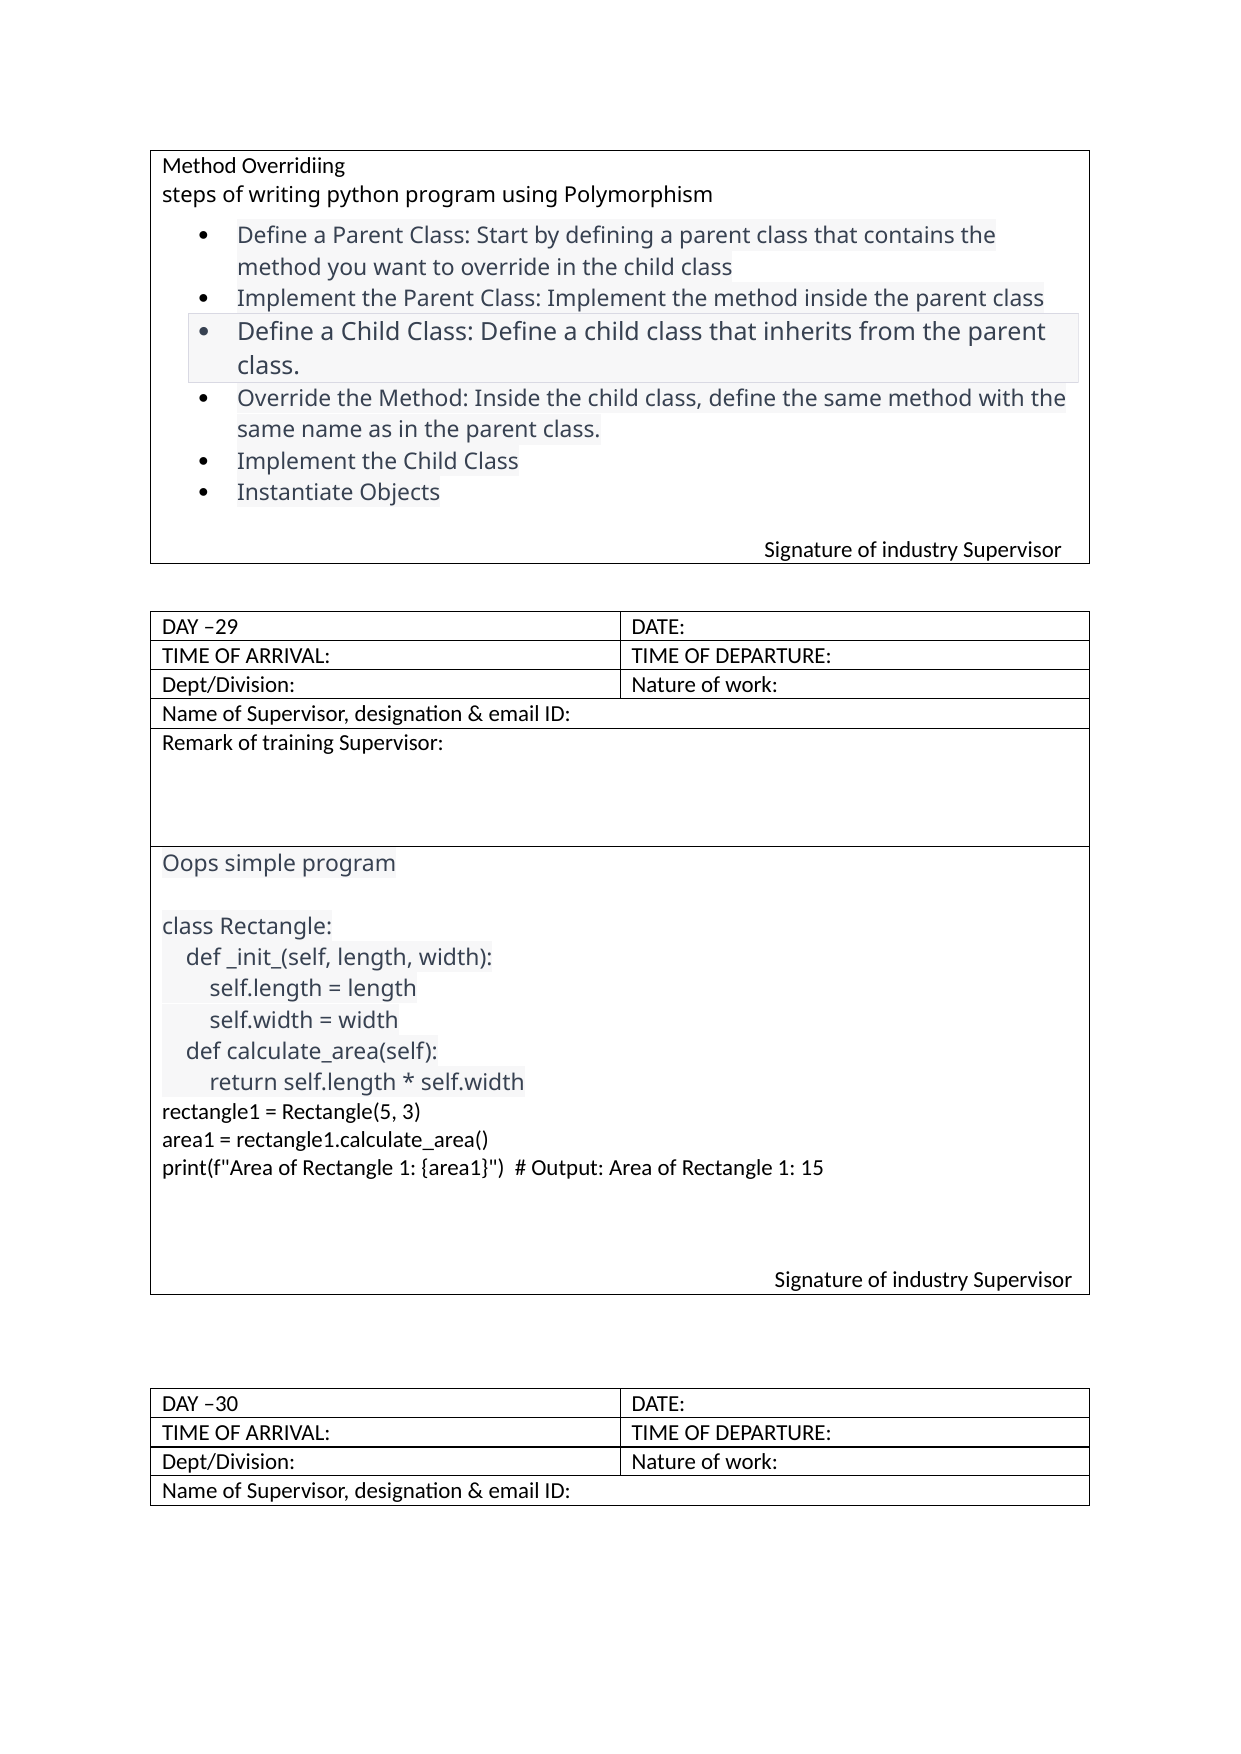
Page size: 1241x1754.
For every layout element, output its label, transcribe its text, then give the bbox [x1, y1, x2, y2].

table_cell Method Overridiing steps of writing python program using Polymorphism Define a Parent Class: Start by defining a parent class that contains the method you want to override in the child class Implement the Parent Class: Implement the method inside the parent class Define a Child Class: Define a child class that inherits from the parent class. Override the Method: Inside the child class, define the same method with the same name as in the parent class. Implement the Child Class Instantiate Objects Signature of industry Supervisor [151, 151, 1089, 563]
table_cell Oops simple program class Rectangle: def _init_(self, length, width): self.length = length self.width = width def calculate_area(self): return self.length * self.width rectangle1 = Rectangle(5, 3) area1 = rectangle1.calculate_area() print(f"Area of Rectangle 1: {area1}") # Output: Area of Rectangle 1: 15 Signature of industry Supervisor [151, 847, 1089, 1293]
table_header DATE: [621, 612, 1089, 640]
table_cell Name of Supervisor, designation & email ID: [151, 699, 1089, 727]
table_cell Nature of work: [621, 1448, 1089, 1475]
table_header DATE: [621, 1389, 1089, 1417]
table_cell Nature of work: [621, 670, 1089, 698]
table_cell Dept/Division: [151, 1448, 620, 1475]
table_cell TIME OF DEPARTURE: [621, 641, 1089, 669]
table_cell Dept/Division: [151, 670, 620, 698]
table_cell TIME OF DEPARTURE: [621, 1418, 1089, 1446]
table_cell Remark of training Supervisor: [151, 729, 1089, 846]
table_cell TIME OF ARRIVAL: [151, 641, 620, 669]
table_cell TIME OF ARRIVAL: [151, 1418, 620, 1446]
table_cell Name of Supervisor, designation & email ID: [151, 1476, 1089, 1504]
table_header DAY –30 [151, 1389, 620, 1417]
table_header DAY –29 [151, 612, 620, 640]
